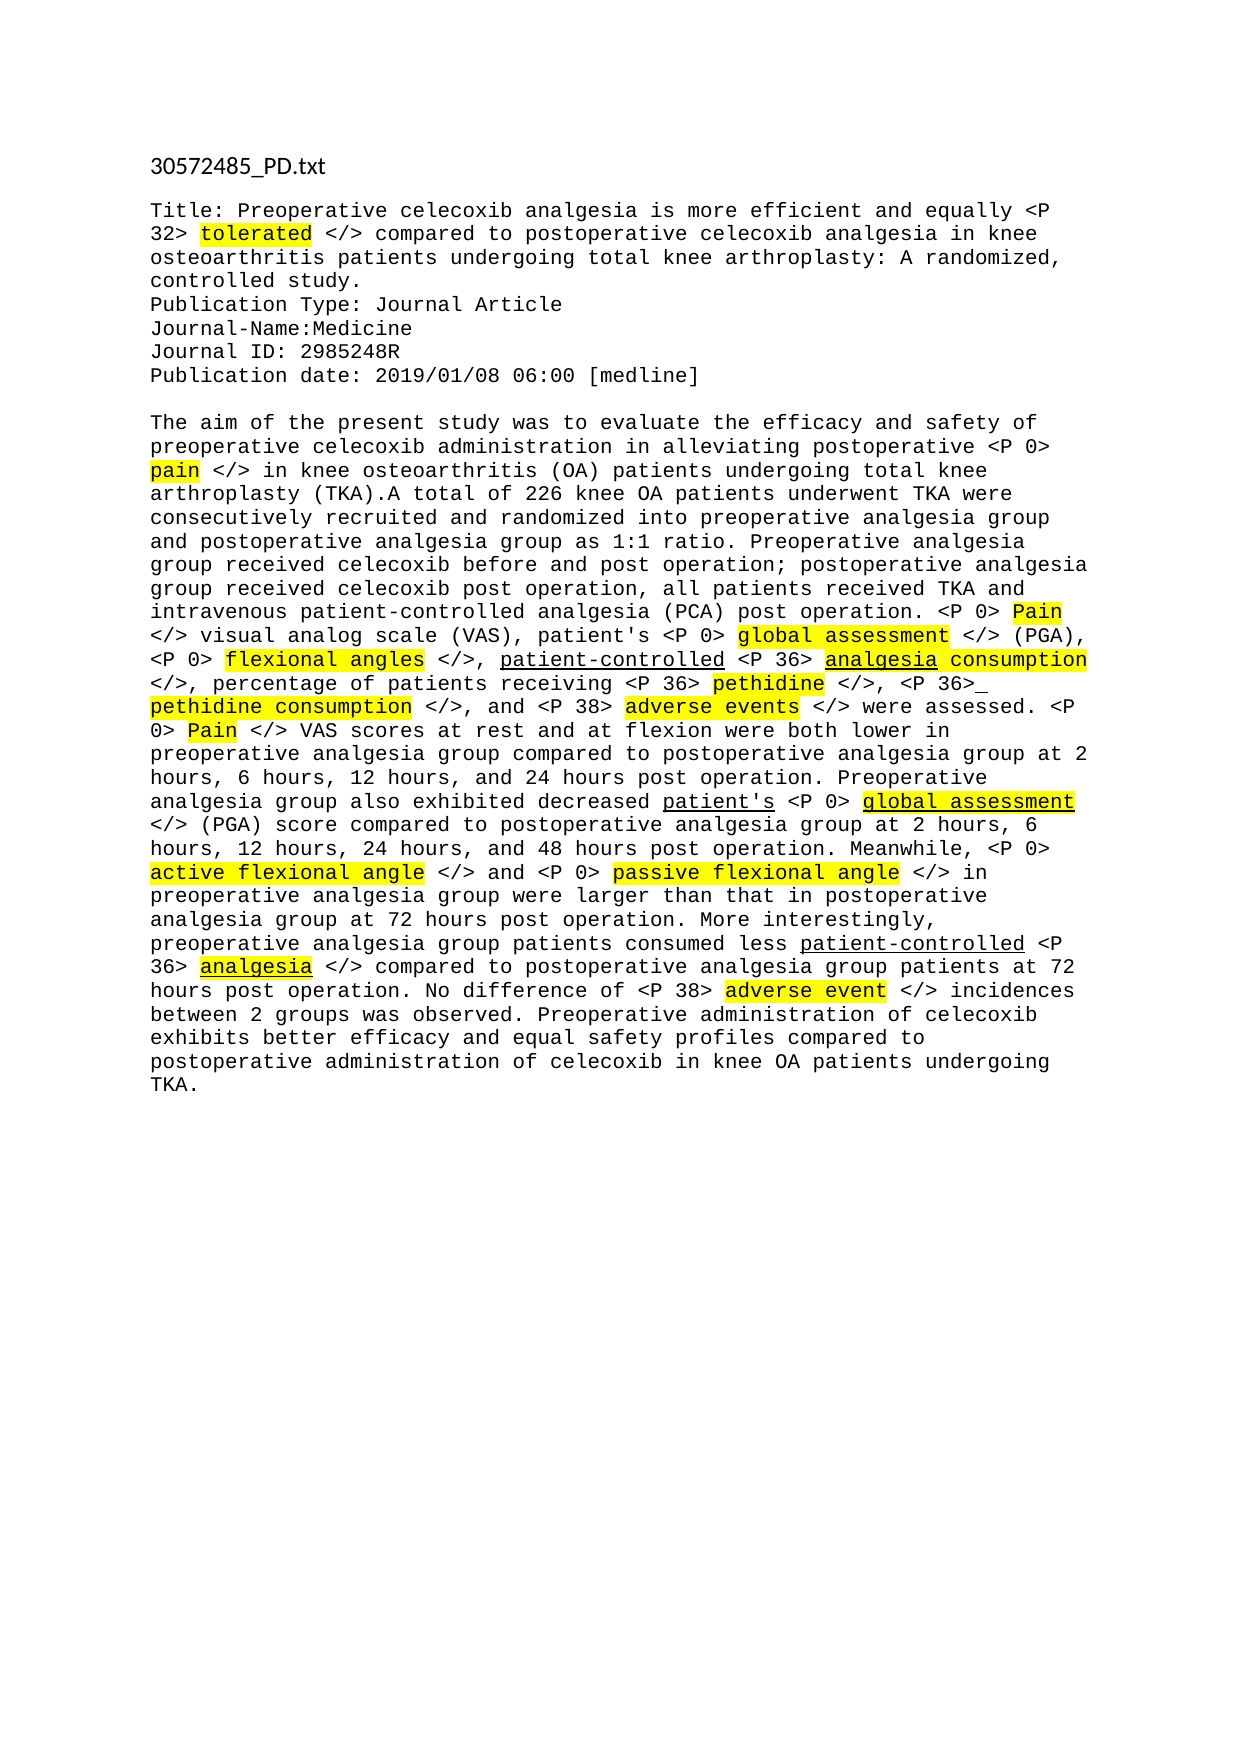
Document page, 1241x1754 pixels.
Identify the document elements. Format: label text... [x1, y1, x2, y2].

text Publication Type: Journal Article [150, 294, 1090, 318]
text 30572485_PD.txt [150, 150, 1090, 181]
text Title: Preoperative celecoxib analgesia is more efficient and equally <P 32> tolerated </> compared to postoperative celecoxib analgesia in knee osteoarthritis patients undergoing total knee arthroplasty: A randomized, controlled study. [150, 199, 1090, 294]
text Publication date: 2019/01/08 06:00 [medline] [150, 365, 1090, 389]
text Journal-Name:Medicine [150, 318, 1090, 341]
text The aim of the present study was to evaluate the efficacy and safety of preoperative celecoxib administration in alleviating postoperative <P 0> pain </> in knee osteoarthritis (OA) patients undergoing total knee arthroplasty (TKA).A total of 226 knee OA patients underwent TKA were consecutively recruited and randomized into preoperative analgesia group and postoperative analgesia group as 1:1 ratio. Preoperative analgesia group received celecoxib before and post operation; postoperative analgesia group received celecoxib post operation, all patients received TKA and intravenous patient-controlled analgesia (PCA) post operation. <P 0> Pain </> visual analog scale (VAS), patient's <P 0> global assessment </> (PGA), <P 0> flexional angles </>, patient-controlled <P 36> analgesia consumption </>, percentage of patients receiving <P 36> pethidine </>, <P 36> pethidine consumption </>, and <P 38> adverse events </> were assessed. <P 0> Pain </> VAS scores at rest and at flexion were both lower in preoperative analgesia group compared to postoperative analgesia group at 2 hours, 6 hours, 12 hours, and 24 hours post operation. Preoperative analgesia group also exhibited decreased patient's <P 0> global assessment </> (PGA) score compared to postoperative analgesia group at 2 hours, 6 hours, 12 hours, 24 hours, and 48 hours post operation. Meanwhile, <P 0> active flexional angle </> and <P 0> passive flexional angle </> in preoperative analgesia group were larger than that in postoperative analgesia group at 72 hours post operation. More interestingly, preoperative analgesia group patients consumed less patient-controlled <P 36> analgesia </> compared to postoperative analgesia group patients at 72 hours post operation. No difference of <P 38> adverse event </> incidences between 2 groups was observed. Preoperative administration of celecoxib exhibits better efficacy and equal safety profiles compared to postoperative administration of celecoxib in knee OA patients undergoing TKA. [150, 412, 1090, 1098]
text Journal ID: 2985248R [150, 341, 1090, 365]
